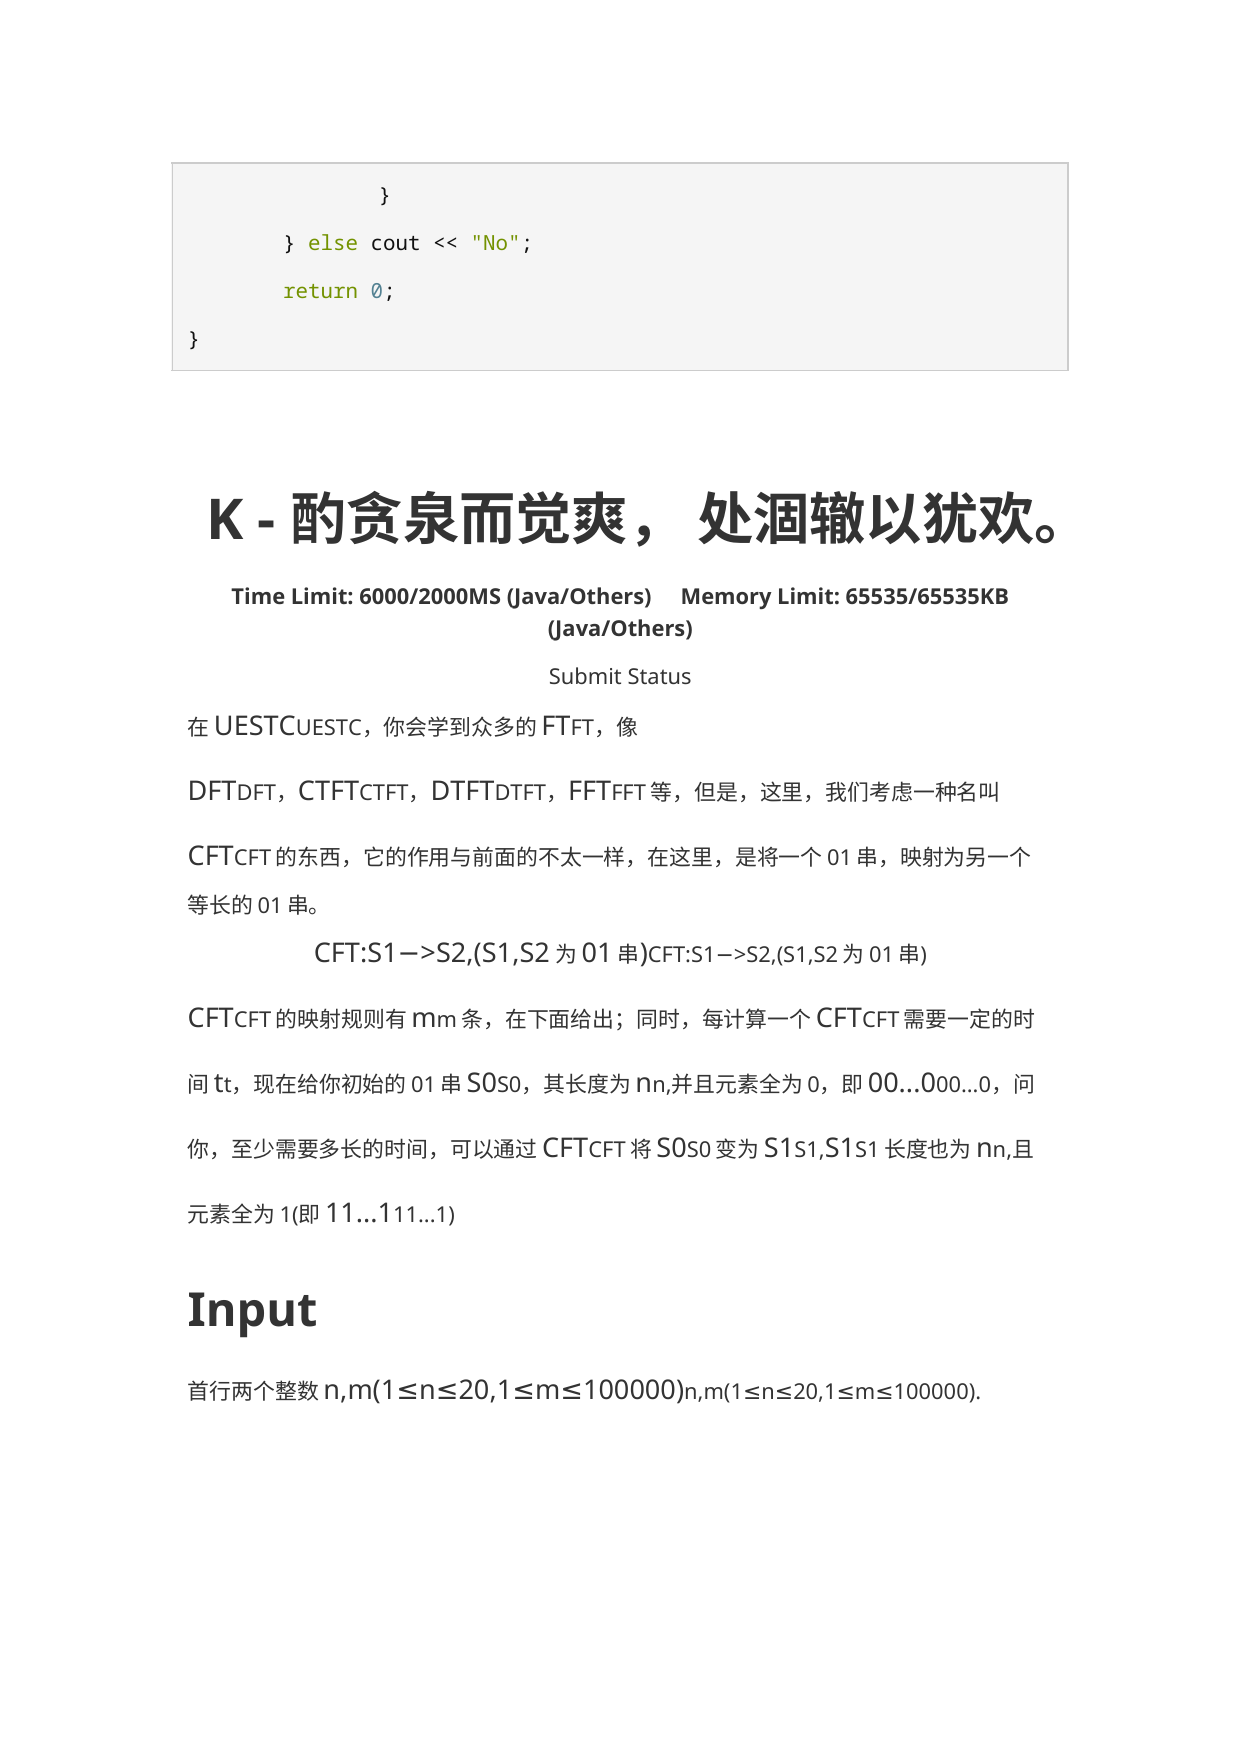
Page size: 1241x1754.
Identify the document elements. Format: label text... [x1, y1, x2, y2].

text Submit Status [187, 660, 1053, 692]
text } else cout << "No"; [173, 210, 1067, 258]
text } [173, 306, 1067, 370]
text } [173, 164, 1067, 210]
subtitle K - 酌贪泉而觉爽， 处涸辙以犹欢。 [187, 466, 1053, 564]
text return 0; [173, 258, 1067, 306]
text 在UESTCUESTC，你会学到众多的FTFT，像DFTDFT，CTFTCTFT，DTFTDTFT，FFTFFT等，但是，这里，我们考虑一种名叫CFTCFT的东西，它的作用与前面的不太一样，在这里，是将一个01串，映射为另一个等长的01串。 [187, 692, 1053, 920]
subtitle Input [187, 1276, 1053, 1341]
text CFT:S1−>S2,(S1,S2为01串)CFT:S1−>S2,(S1,S2为01串) [187, 920, 1053, 985]
text 首行两个整数n,m(1≤n≤20,1≤m≤100000)n,m(1≤n≤20,1≤m≤100000). [187, 1357, 1053, 1422]
text CFTCFT的映射规则有mm条，在下面给出；同时，每计算一个CFTCFT需要一定的时间tt，现在给你初始的01串S0S0，其长度为nn,并且元素全为0，即00...000...0，问你，至少需要多长的时间，可以通过CFTCFT将S0S0变为S1S1,S1S1长度也为nn,且元素全为1(即11...111...1) [187, 985, 1053, 1245]
subtitle Time Limit: 6000/2000MS (Java/Others) Memory Limit: 65535/65535KB (Java/Others) [187, 579, 1053, 644]
